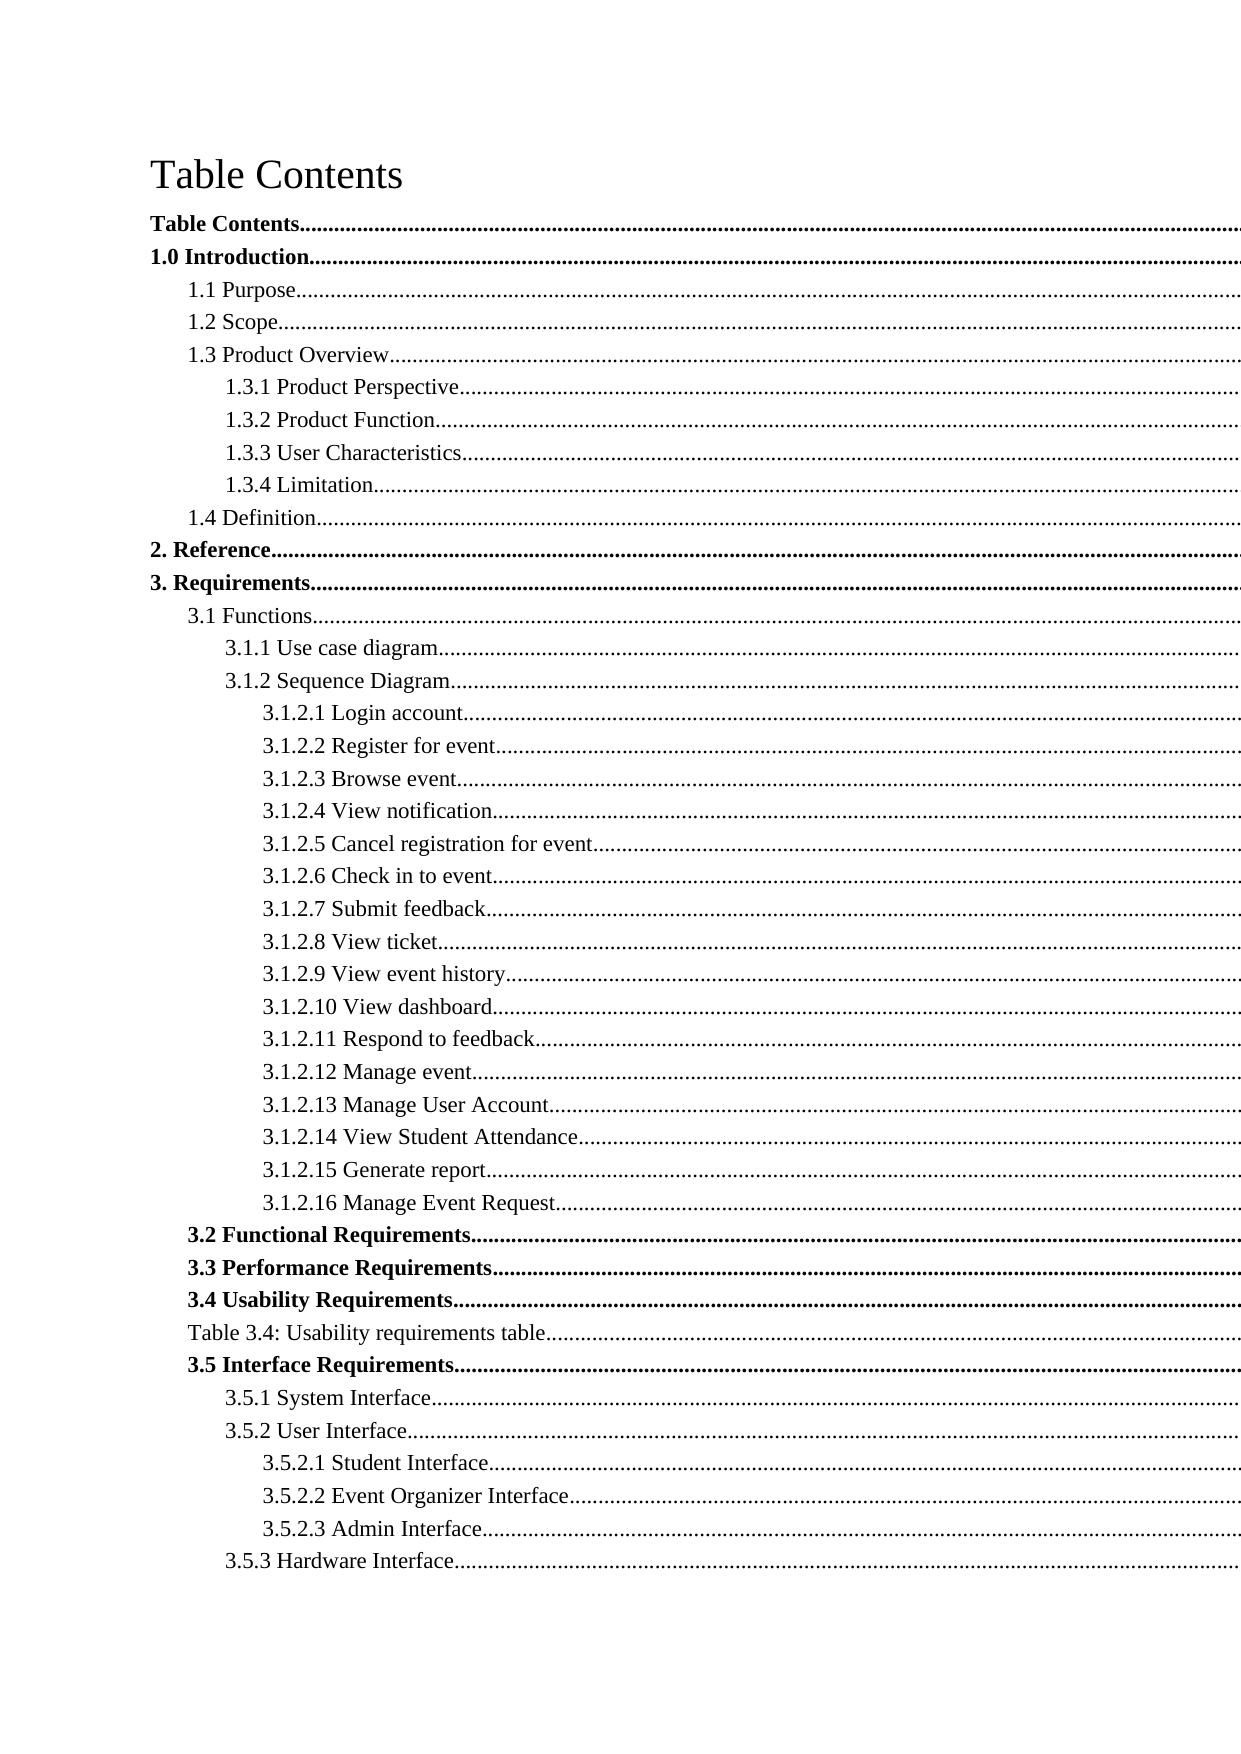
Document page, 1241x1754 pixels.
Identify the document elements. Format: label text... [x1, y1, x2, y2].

subtitle Table Contents [150, 150, 1090, 198]
